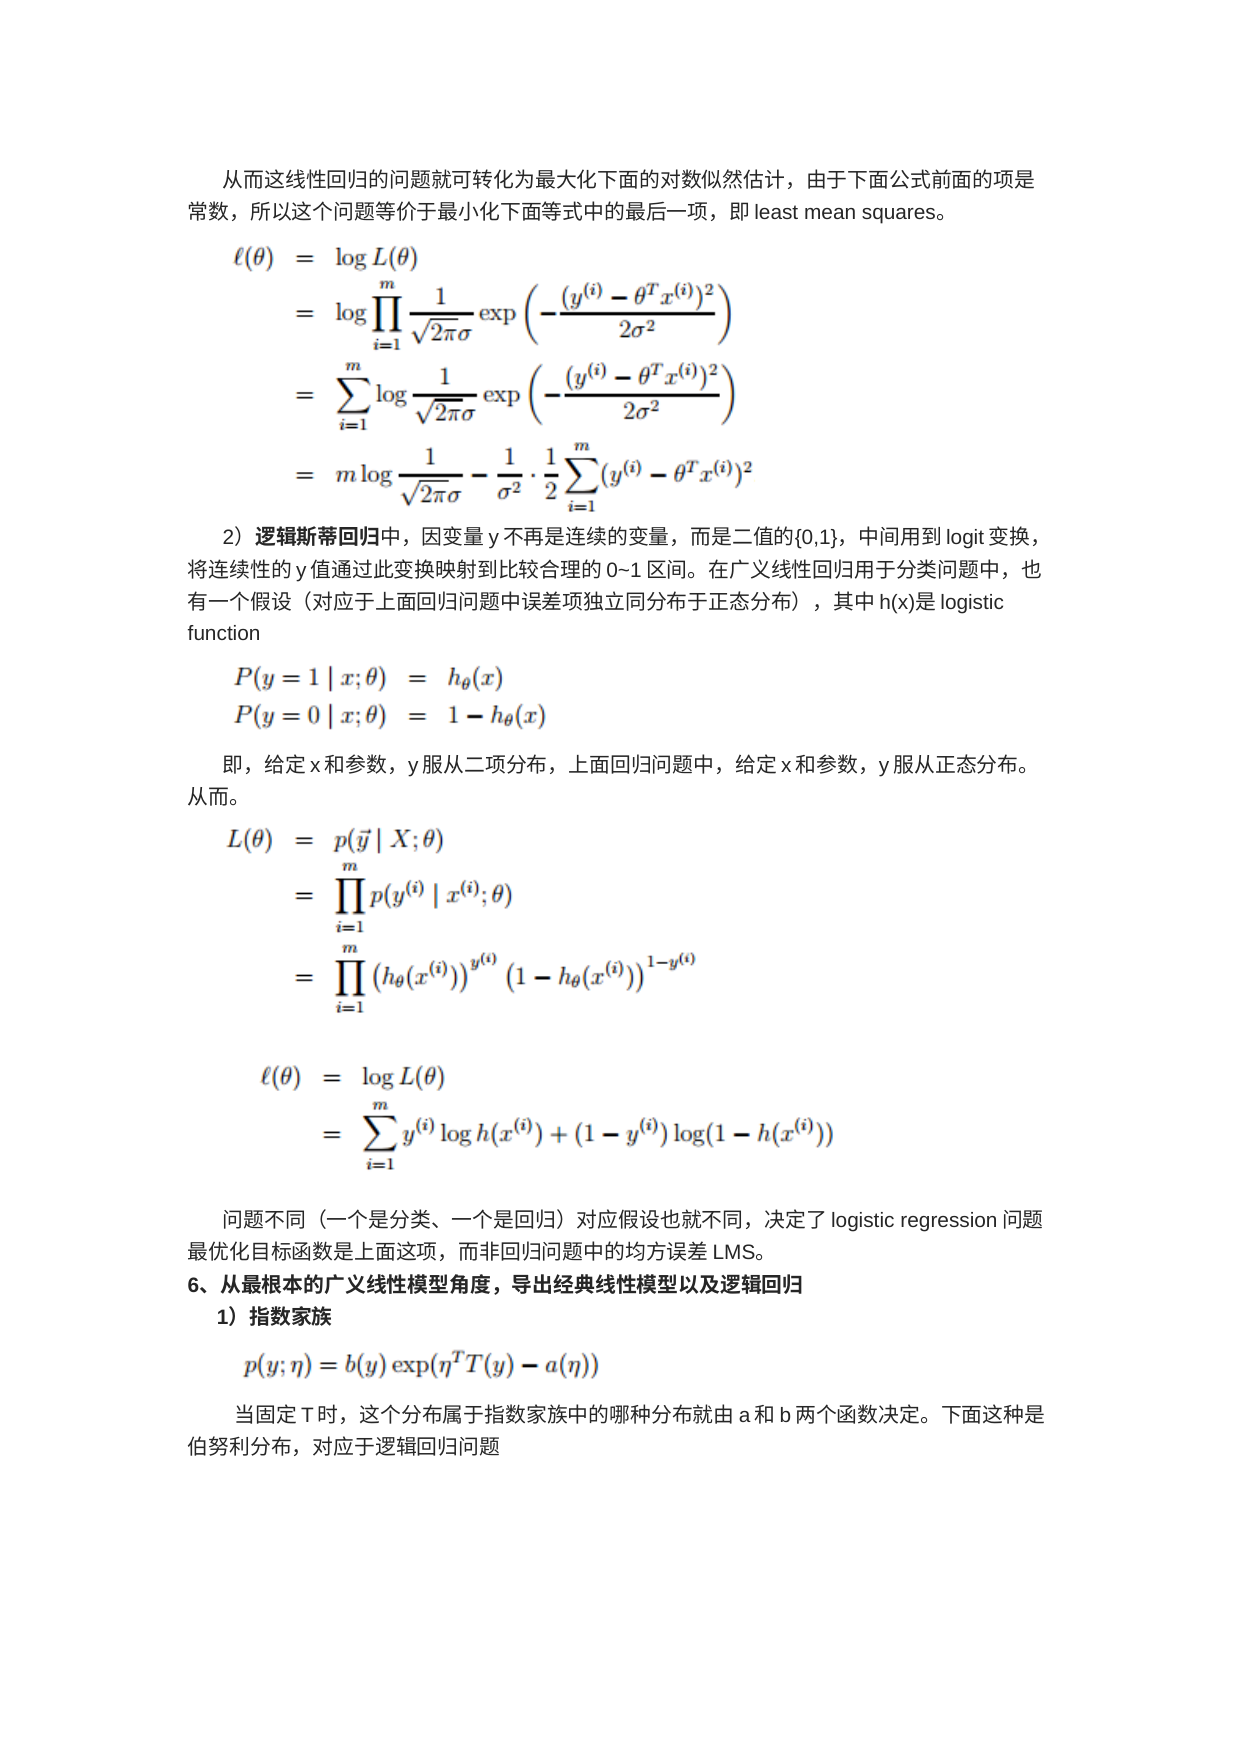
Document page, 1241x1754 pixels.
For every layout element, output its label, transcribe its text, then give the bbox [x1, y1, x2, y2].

text 问题不同（一个是分类、一个是回归）对应假设也就不同，决定了logistic regression问题最优化目标函数是上面这项，而非回归问题中的均方误差LMS。 [187, 1202, 1053, 1267]
picture [222, 812, 702, 1016]
text 即，给定x和参数，y服从二项分布，上面回归问题中，给定x和参数，y服从正态分布。从而。 [187, 747, 1053, 812]
picture [222, 227, 756, 515]
picture [222, 649, 552, 742]
text 从而这线性回归的问题就可转化为最大化下面的对数似然估计，由于下面公式前面的项是常数，所以这个问题等价于最小化下面等式中的最后一项，即least mean squares。 [187, 162, 1053, 227]
text 当固定T时，这个分布属于指数家族中的哪种分布就由a和b两个函数决定。下面这种是伯努利分布，对应于逻辑回归问题 [187, 1397, 1053, 1462]
picture [257, 1039, 835, 1176]
text 2）逻辑斯蒂回归中，因变量y不再是连续的变量，而是二值的{0,1}，中间用到logit变换，将连续性的y值通过此变换映射到比较合理的0~1区间。在广义线性回归用于分类问题中，也有一个假设（对应于上面回归问题中误差项独立同分布于正态分布），其中h(x)是logistic function [187, 519, 1053, 649]
text 6、从最根本的广义线性模型角度，导出经典线性模型以及逻辑回归 [187, 1267, 1053, 1299]
picture [222, 1332, 617, 1393]
text 1）指数家族 [187, 1299, 1053, 1332]
